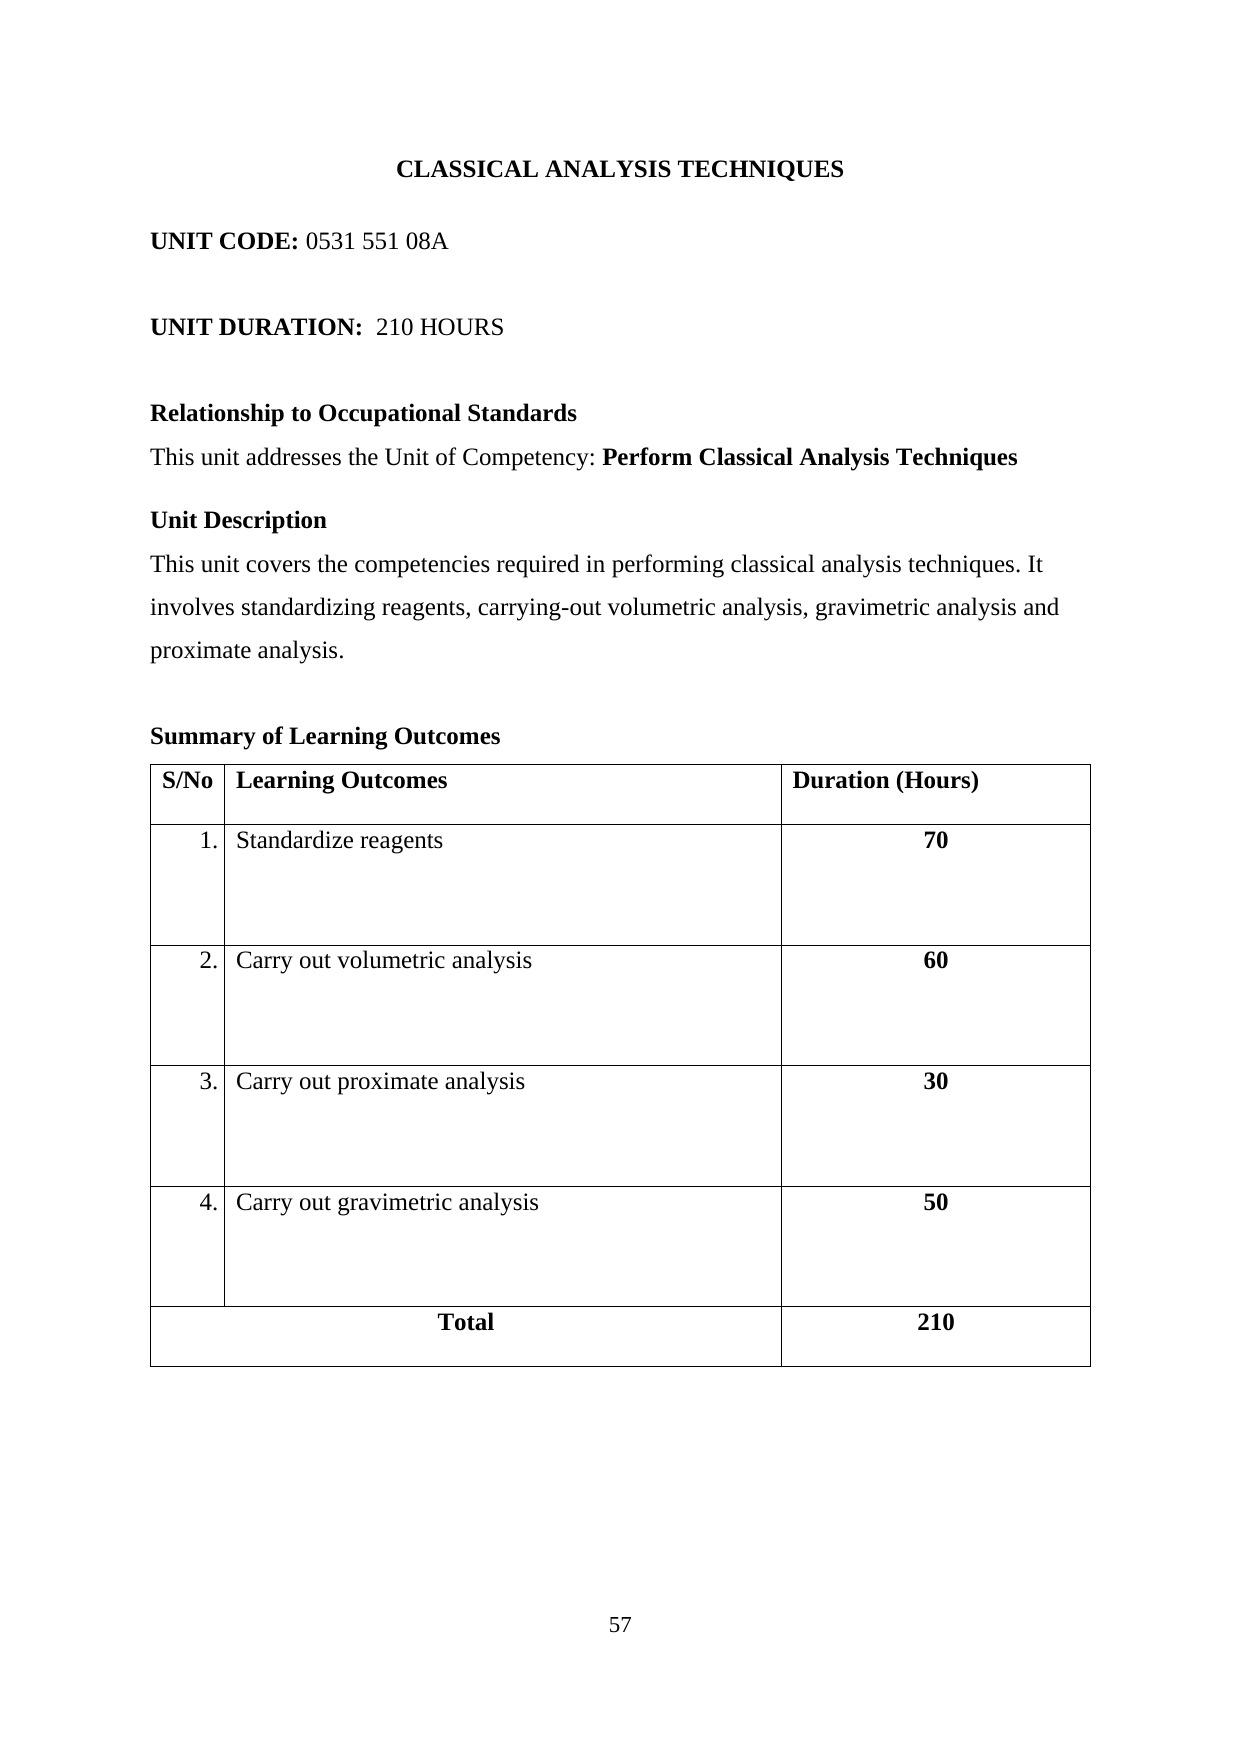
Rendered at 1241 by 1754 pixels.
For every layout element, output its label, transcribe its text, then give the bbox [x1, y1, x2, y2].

table_cell Carry out proximate analysis [225, 1066, 781, 1186]
table_cell [151, 1187, 224, 1306]
text UNIT DURATION: 210 HOURS [150, 312, 1090, 341]
text This unit covers the competencies required in performing classical analysis techniques. It involves standardizing reagents, carrying-out volumetric analysis, gravimetric analysis and proximate analysis. [150, 549, 1090, 664]
table_cell 50 [782, 1187, 1090, 1306]
table_cell [151, 946, 224, 1065]
table_cell 60 [782, 946, 1090, 1065]
table_cell 70 [782, 825, 1090, 944]
table_cell Carry out volumetric analysis [225, 946, 781, 1065]
table_cell [151, 1066, 224, 1186]
table_cell 30 [782, 1066, 1090, 1186]
text Relationship to Occupational Standards [150, 398, 1090, 427]
subtitle CLASSICAL ANALYSIS TECHNIQUES [150, 154, 1090, 183]
table_cell Standardize reagents [225, 825, 781, 944]
table_header S/No [151, 765, 224, 824]
text This unit addresses the Unit of Competency: Perform Classical Analysis Techniques [150, 442, 1090, 470]
table_cell [151, 825, 224, 944]
text Summary of Learning Outcomes [150, 721, 1090, 750]
table_cell Carry out gravimetric analysis [225, 1187, 781, 1306]
text UNIT CODE: 0531 551 08A [150, 226, 1090, 255]
table_cell 210 [782, 1307, 1090, 1366]
table_header Duration (Hours) [782, 765, 1090, 824]
table_header Learning Outcomes [225, 765, 781, 824]
text Unit Description [150, 506, 1090, 534]
table_cell Total [151, 1307, 781, 1366]
